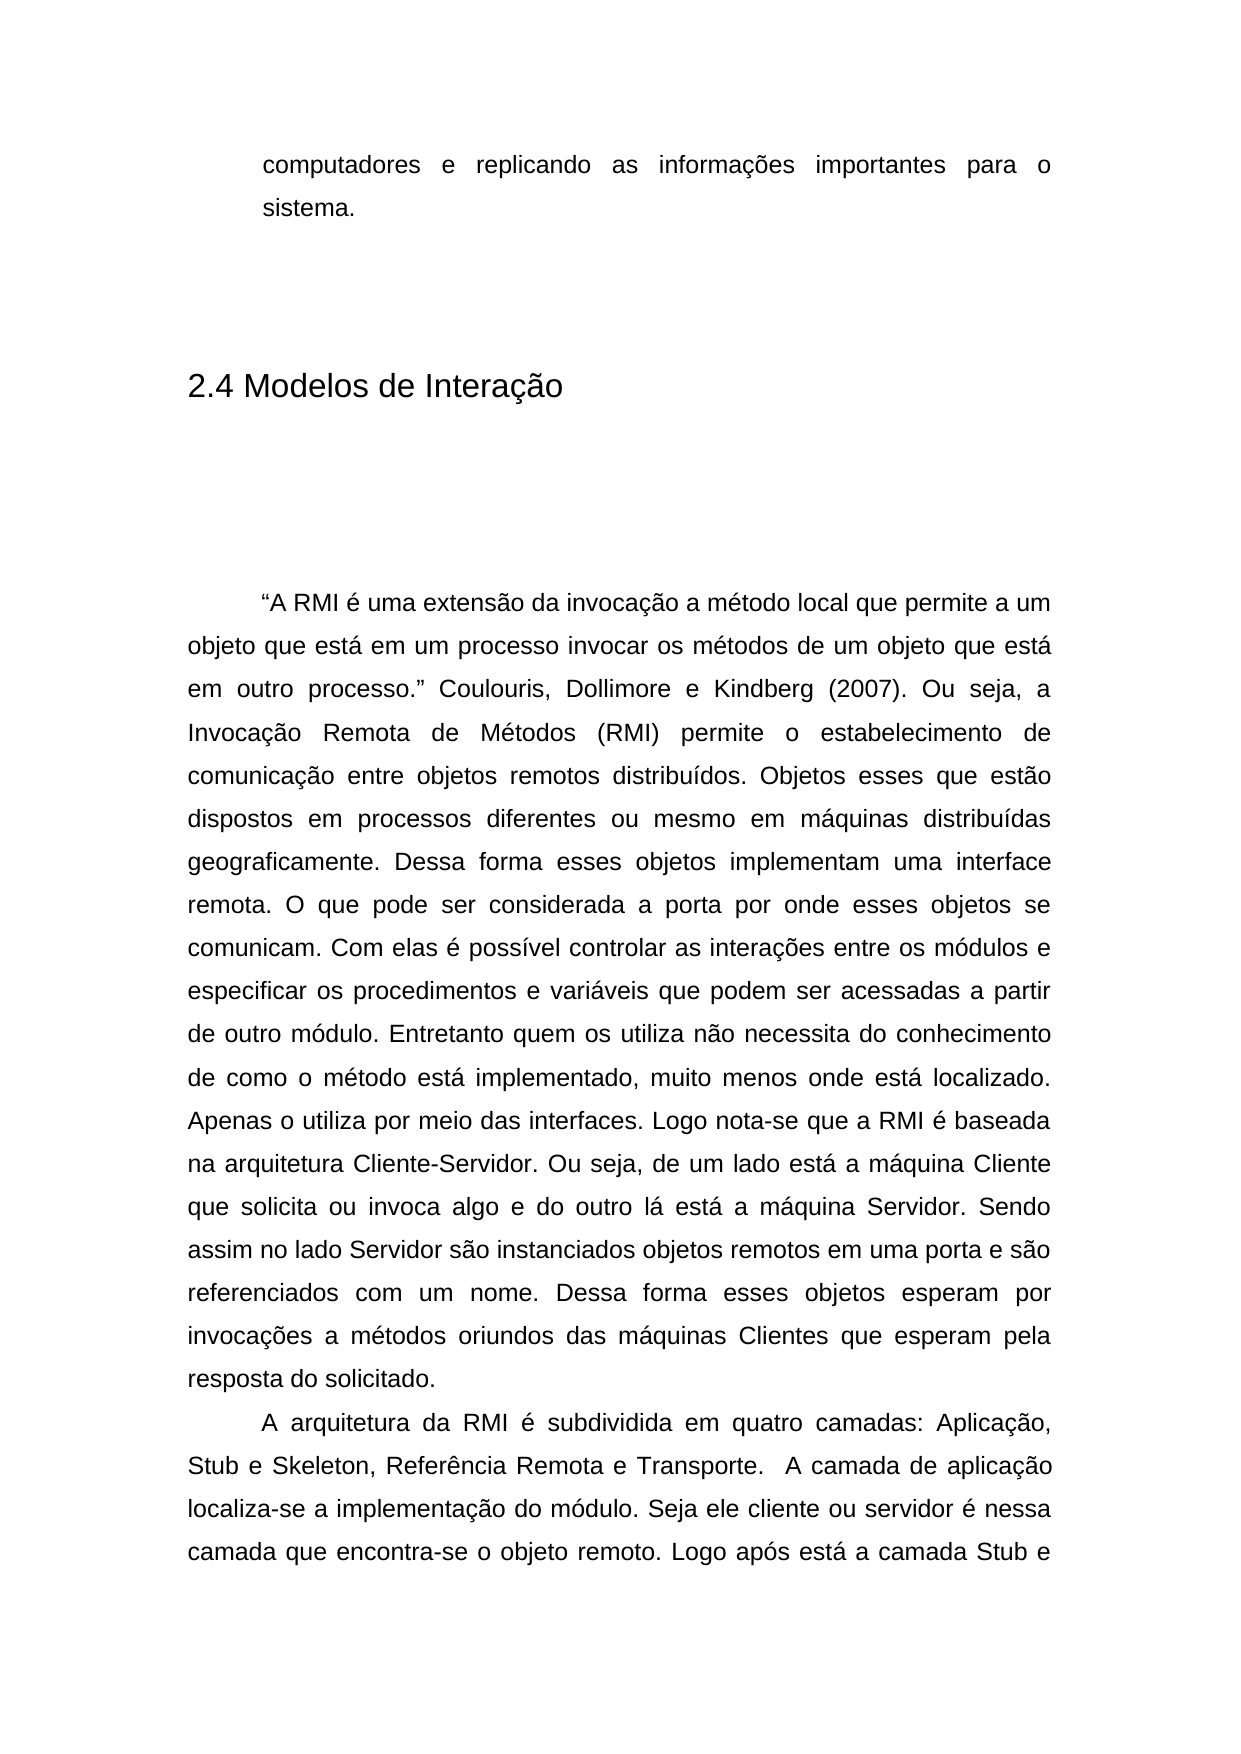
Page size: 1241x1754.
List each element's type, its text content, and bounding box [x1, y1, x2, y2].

text 2.4 Modelos de Interação [187, 366, 1053, 404]
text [187, 1407, 1053, 1566]
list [225, 150, 1053, 222]
text “A RMI é uma extensão da invocação a método local que permite a um objeto que está em um processo invocar os métodos de um objeto que está em outro processo.” Coulouris, Dollimore e Kindberg (2007). Ou seja, a Invocação Remota de Métodos (RMI) permite o estabelecimento de comunicação entre objetos remotos distribuídos. Objetos esses que estão dispostos em processos diferentes ou mesmo em máquinas distribuídas geograficamente. Dessa forma esses objetos implementam uma interface remota. O que pode ser considerada a porta por onde esses objetos se comunicam. Com elas é possível controlar as interações entre os módulos e especificar os procedimentos e variáveis que podem ser acessadas a partir de outro módulo. Entretanto quem os utiliza não necessita do conhecimento de como o método está implementado, muito menos onde está localizado. Apenas o utiliza por meio das interfaces. Logo nota-se que a RMI é baseada na arquitetura Cliente-Servidor. Ou seja, de um lado está a máquina Cliente que solicita ou invoca algo e do outro lá está a máquina Servidor. Sendo assim no lado Servidor são instanciados objetos remotos em uma porta e são referenciados com um nome. Dessa forma esses objetos esperam por invocações a métodos oriundos das máquinas Clientes que esperam pela resposta do solicitado. [187, 588, 1053, 1393]
